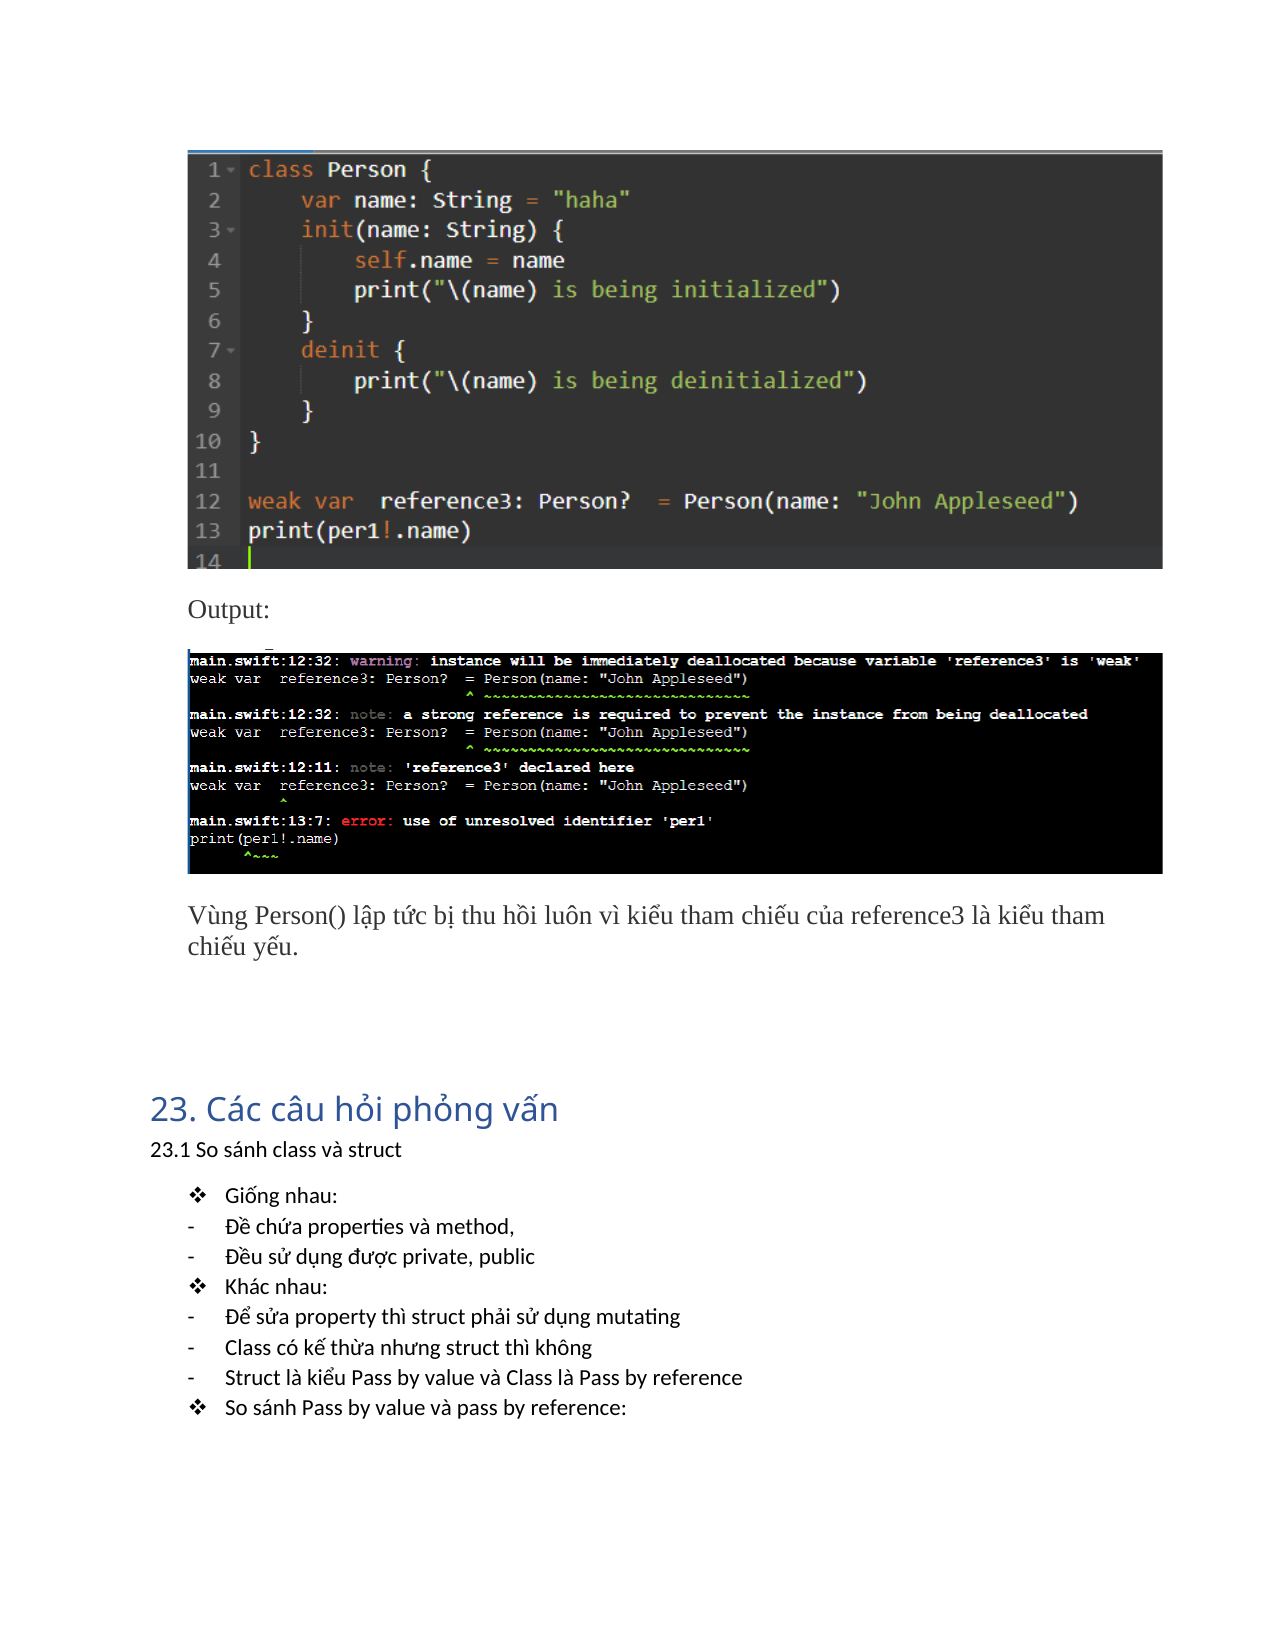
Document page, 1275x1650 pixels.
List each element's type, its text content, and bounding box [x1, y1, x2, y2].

list Class có kế thừa nhưng struct thì không [187, 1333, 1125, 1361]
list Đề chứa properties và method, [187, 1212, 1125, 1240]
list Đều sử dụng được private, public [187, 1242, 1125, 1270]
subtitle 23. Các câu hỏi phỏng vấn [150, 1086, 1125, 1131]
text Output: [187, 593, 1125, 624]
picture [187, 649, 1163, 874]
list Giống nhau: [187, 1182, 1125, 1210]
list Khác nhau: [187, 1272, 1125, 1300]
text 23.1 So sánh class và struct [150, 1135, 1125, 1163]
picture [187, 150, 1163, 569]
text Vùng Person() lập tức bị thu hồi luôn vì kiểu tham chiếu của reference3 là kiểu tham chiếu yếu. [187, 899, 1125, 961]
list So sánh Pass by value và pass by reference: [187, 1393, 1125, 1421]
list Để sửa property thì struct phải sử dụng mutating [187, 1302, 1125, 1331]
list Struct là kiểu Pass by value và Class là Pass by reference [187, 1363, 1125, 1391]
